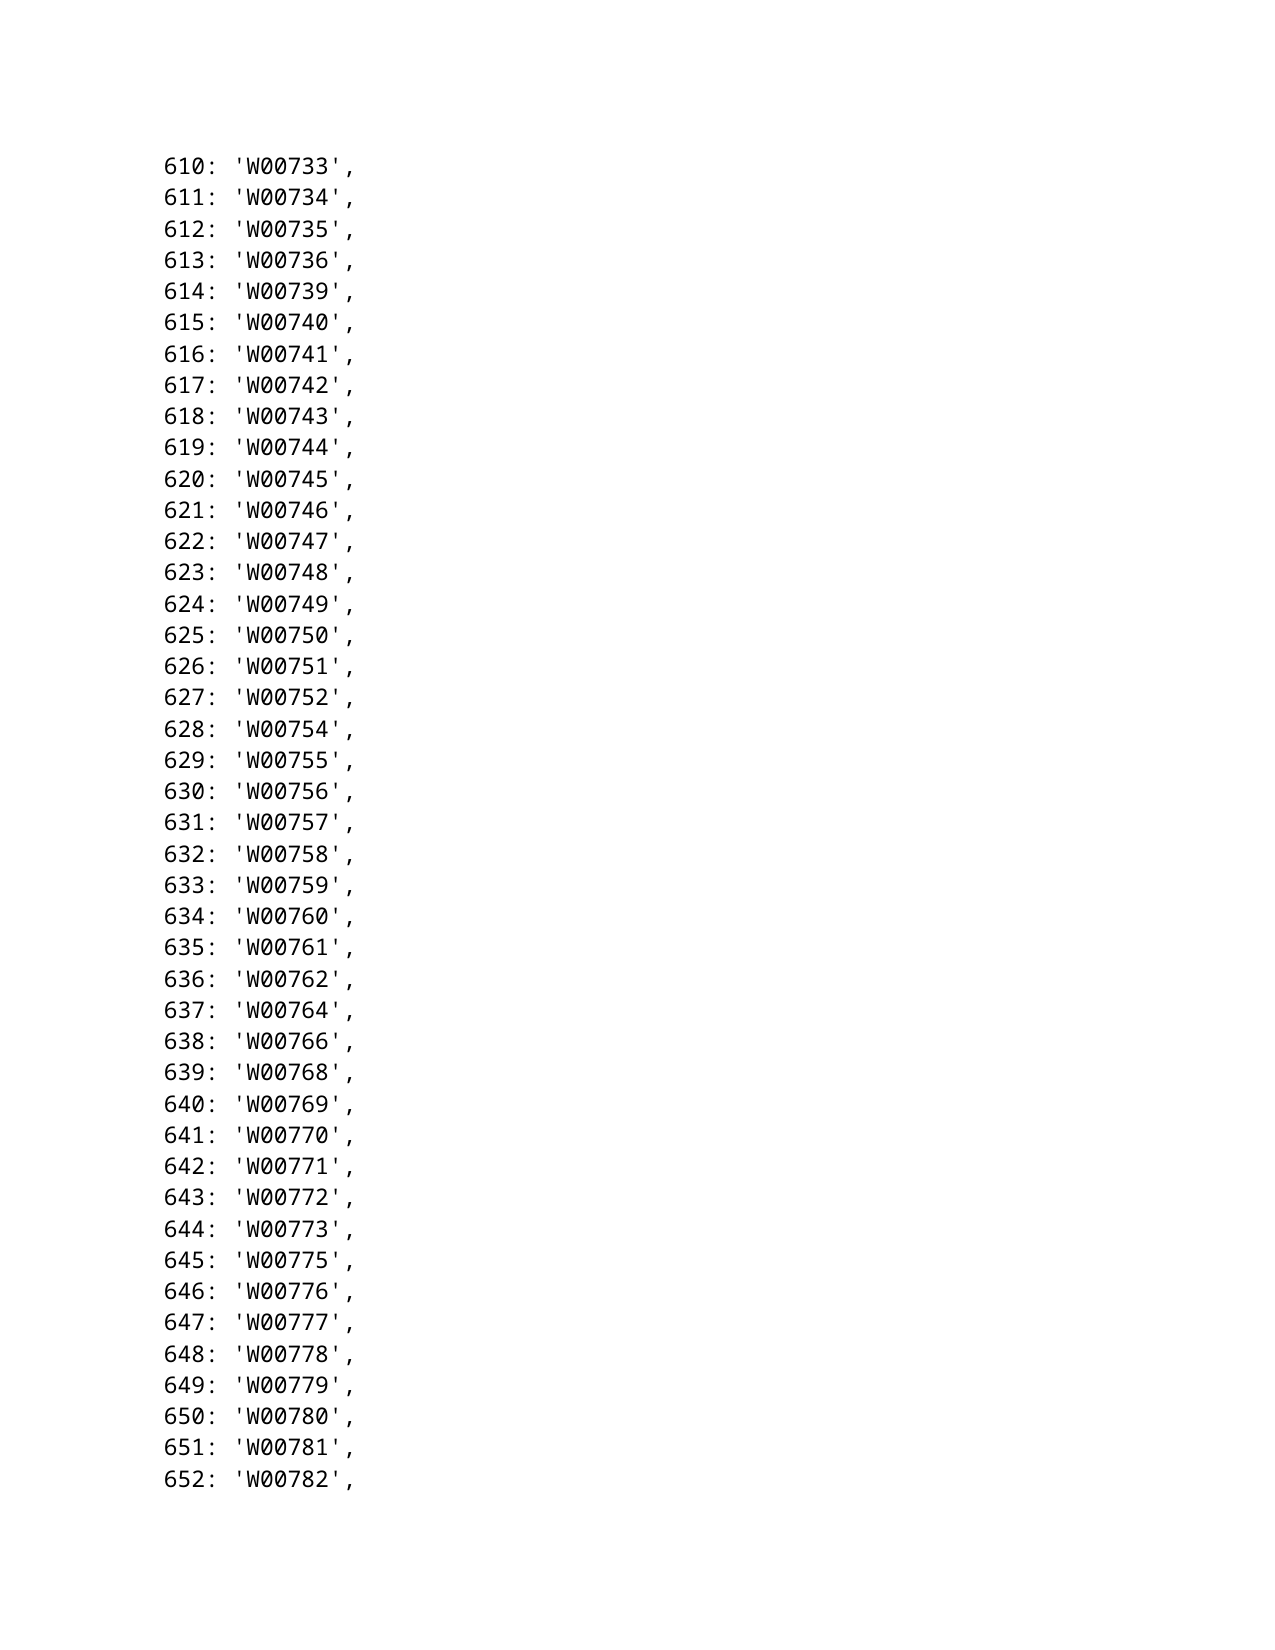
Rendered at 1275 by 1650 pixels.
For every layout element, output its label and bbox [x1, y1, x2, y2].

text [150, 150, 1125, 1494]
